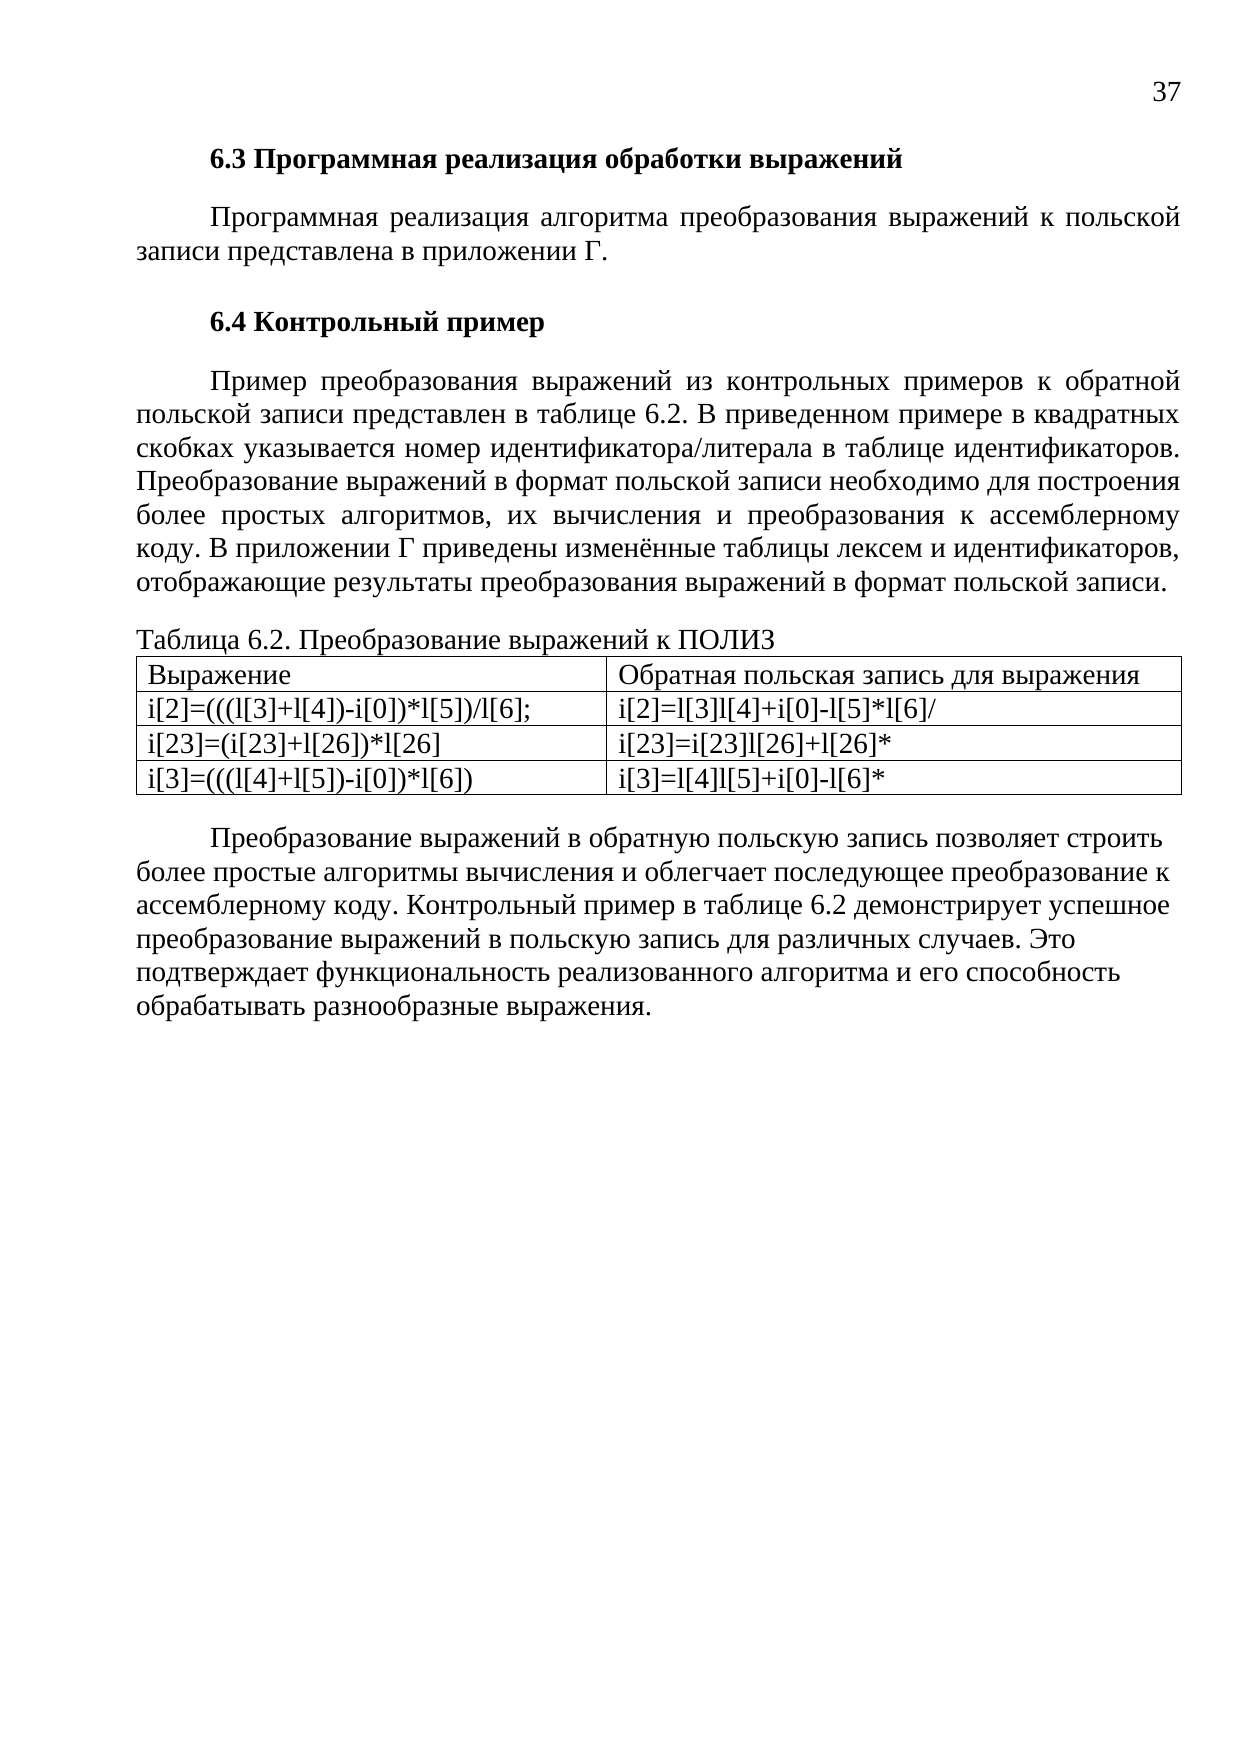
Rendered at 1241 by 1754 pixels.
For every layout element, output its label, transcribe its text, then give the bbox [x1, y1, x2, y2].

text Преобразование выражений в обратную польскую запись позволяет строить более простые алгоритмы вычисления и облегчает последующее преобразование к ассемблерному коду. Контрольный пример в таблице 6.2 демонстрирует успешное преобразование выражений в польскую запись для различных случаев. Это подтверждает функциональность реализованного алгоритма и его способность обрабатывать разнообразные выражения. [136, 820, 1181, 1022]
table_cell i[2]=l[3]l[4]+i[0]-l[5]*l[6]/ [607, 692, 1181, 725]
subtitle 6.4 Контрольный пример [136, 304, 1181, 338]
table_cell i[23]=(i[23]+l[26])*l[26] [137, 726, 606, 760]
table_header Обратная польская запись для выражения [607, 657, 1181, 691]
text Пример преобразования выражений из контрольных примеров к обратной польской записи представлен в таблице 6.2. В приведенном примере в квадратных скобках указывается номер идентификатора/литерала в таблице идентификаторов. Преобразование выражений в формат польской записи необходимо для построения более простых алгоритмов, их вычисления и преобразования к ассемблерному коду. В приложении Г приведены изменённые таблицы лексем и идентификаторов, отображающие результаты преобразования выражений в формат польской записи. [136, 363, 1181, 597]
subtitle Таблица 6.2. Преобразование выражений к ПОЛИЗ [136, 622, 1181, 656]
table_header Выражение [137, 657, 606, 691]
table_cell i[23]=i[23]l[26]+l[26]* [607, 726, 1181, 760]
table_cell i[3]=l[4]l[5]+i[0]-l[6]* [607, 761, 1181, 794]
table_cell i[3]=(((l[4]+l[5])-i[0])*l[6]) [137, 761, 606, 794]
table_cell i[2]=(((l[3]+l[4])-i[0])*l[5])/l[6]; [137, 692, 606, 725]
subtitle 6.3 Программная реализация обработки выражений [136, 141, 1181, 174]
text Программная реализация алгоритма преобразования выражений к польской записи представлена в приложении Г. [136, 199, 1181, 267]
